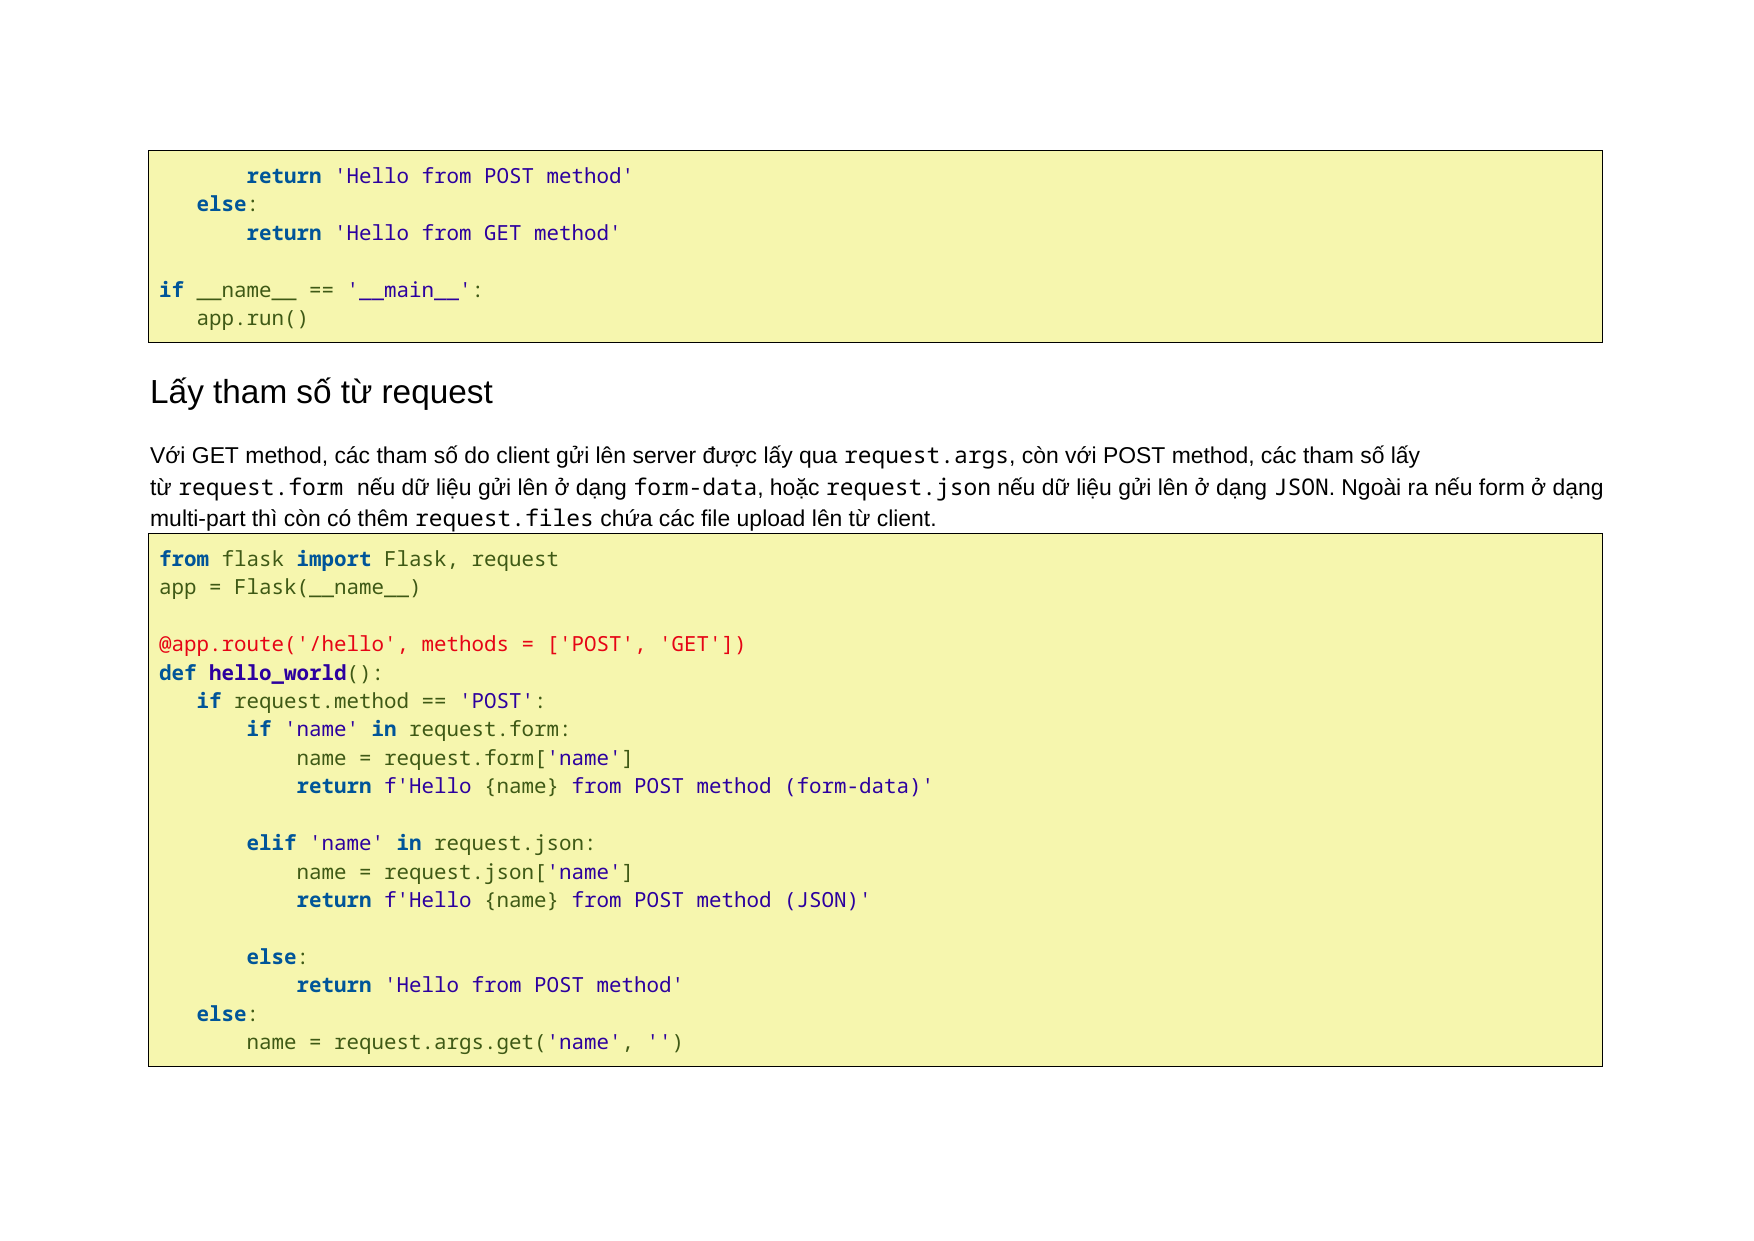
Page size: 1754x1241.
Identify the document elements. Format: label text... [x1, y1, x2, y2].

text Lấy tham số từ request [150, 372, 1604, 410]
text Với GET method, các tham số do client gửi lên server được lấy qua request.args, còn với POST method, các tham số lấy từ request.form nếu dữ liệu gửi lên ở dạng form-data, hoặc request.json nếu dữ liệu gửi lên ở dạng JSON. Ngoài ra nếu form ở dạng multi-part thì còn có thêm request.files chứa các file upload lên từ client. [150, 439, 1604, 533]
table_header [149, 151, 1602, 342]
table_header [149, 534, 1602, 1066]
